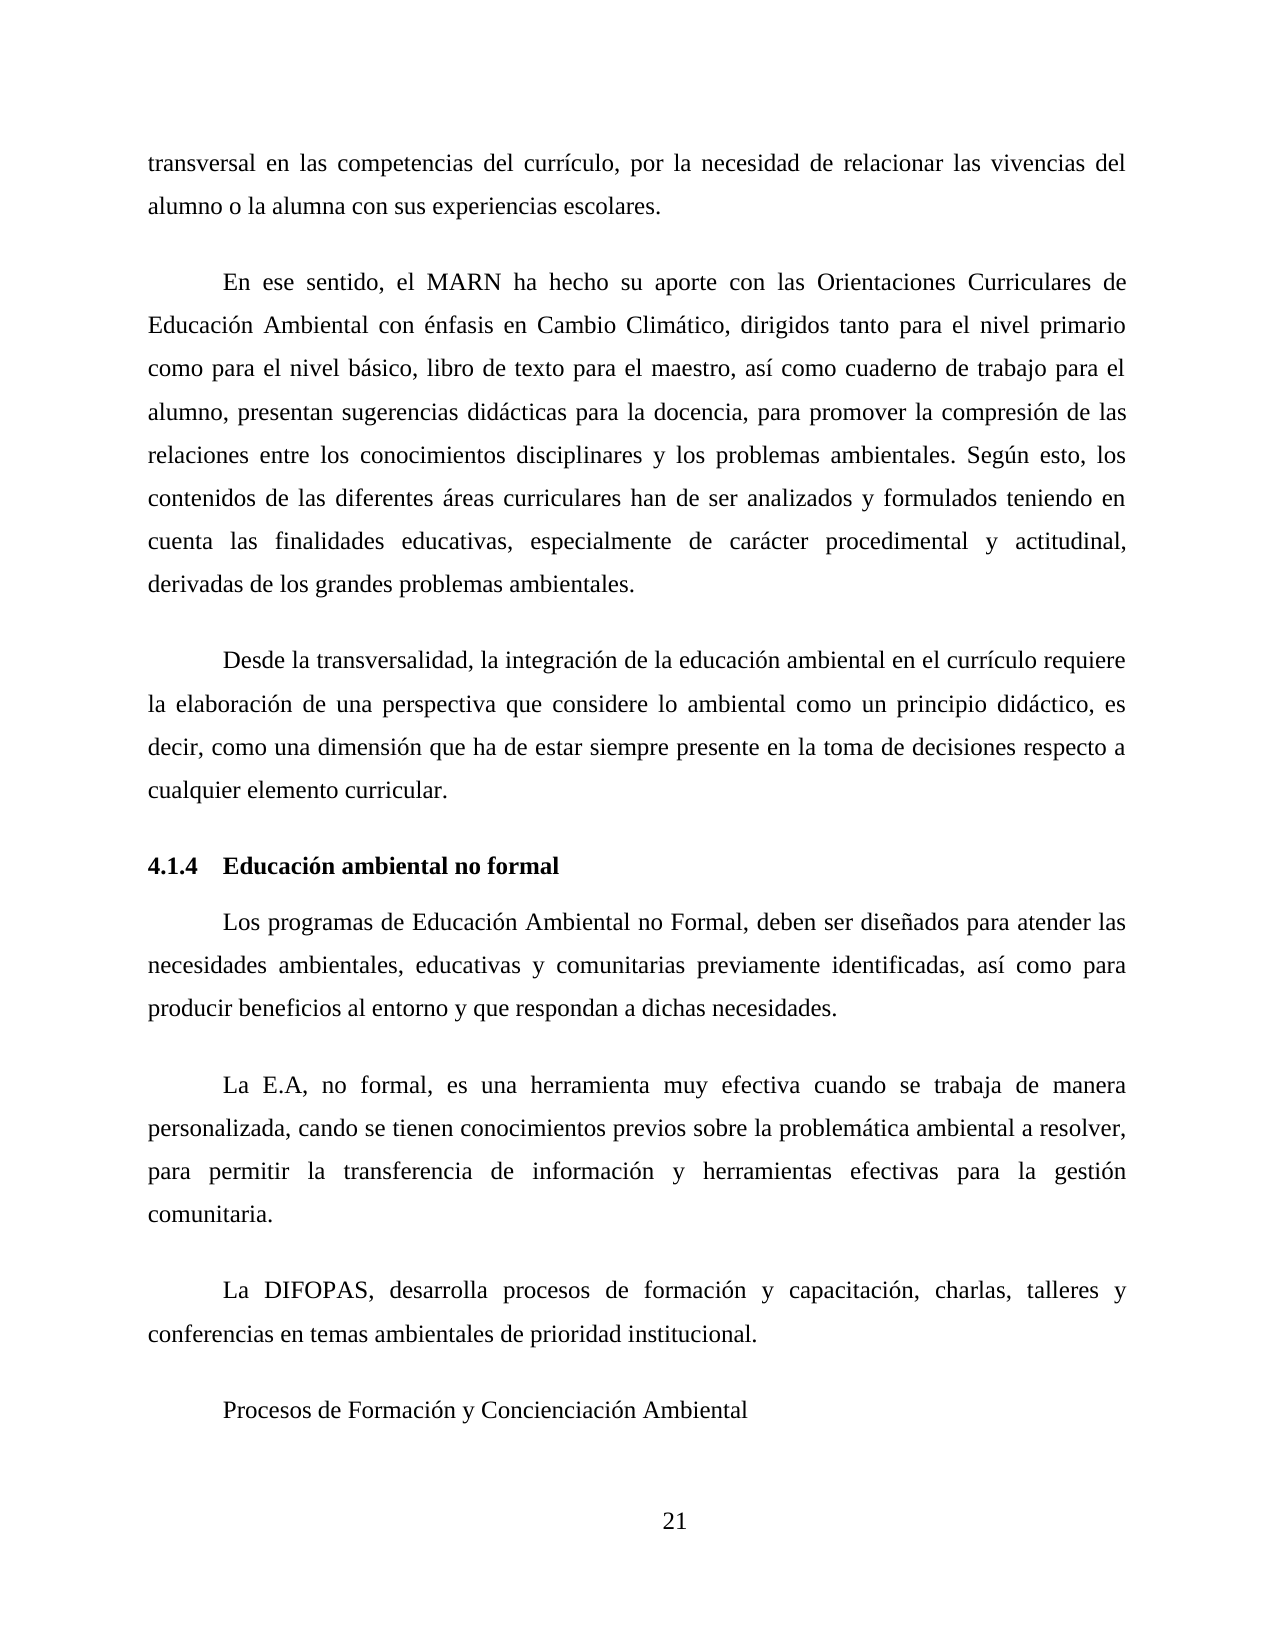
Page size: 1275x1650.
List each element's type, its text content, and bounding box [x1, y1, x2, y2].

text Procesos de Formación y Concienciación Ambiental [148, 1395, 1127, 1424]
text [148, 148, 1127, 219]
text En ese sentido, el MARN ha hecho su aporte con las Orientaciones Curriculares de Educación Ambiental con énfasis en Cambio Climático, dirigidos tanto para el nivel primario como para el nivel básico, libro de texto para el maestro, así como cuaderno de trabajo para el alumno, presentan sugerencias didácticas para la docencia, para promover la compresión de las relaciones entre los conocimientos disciplinares y los problemas ambientales. Según esto, los contenidos de las diferentes áreas curriculares han de ser analizados y formulados teniendo en cuenta las finalidades educativas, especialmente de carácter procedimental y actitudinal, derivadas de los grandes problemas ambientales. [148, 267, 1127, 598]
text La DIFOPAS, desarrolla procesos de formación y capacitación, charlas, talleres y conferencias en temas ambientales de prioridad institucional. [148, 1276, 1127, 1347]
text Desde la transversalidad, la integración de la educación ambiental en el currículo requiere la elaboración de una perspectiva que considere lo ambiental como un principio didáctico, es decir, como una dimensión que ha de estar siempre presente en la toma de decisiones respecto a cualquier elemento curricular. [148, 646, 1127, 804]
subtitle Educación ambiental no formal [148, 851, 1127, 880]
text Los programas de Educación Ambiental no Formal, deben ser diseñados para atender las necesidades ambientales, educativas y comunitarias previamente identificadas, así como para producir beneficios al entorno y que respondan a dichas necesidades. [148, 907, 1127, 1022]
